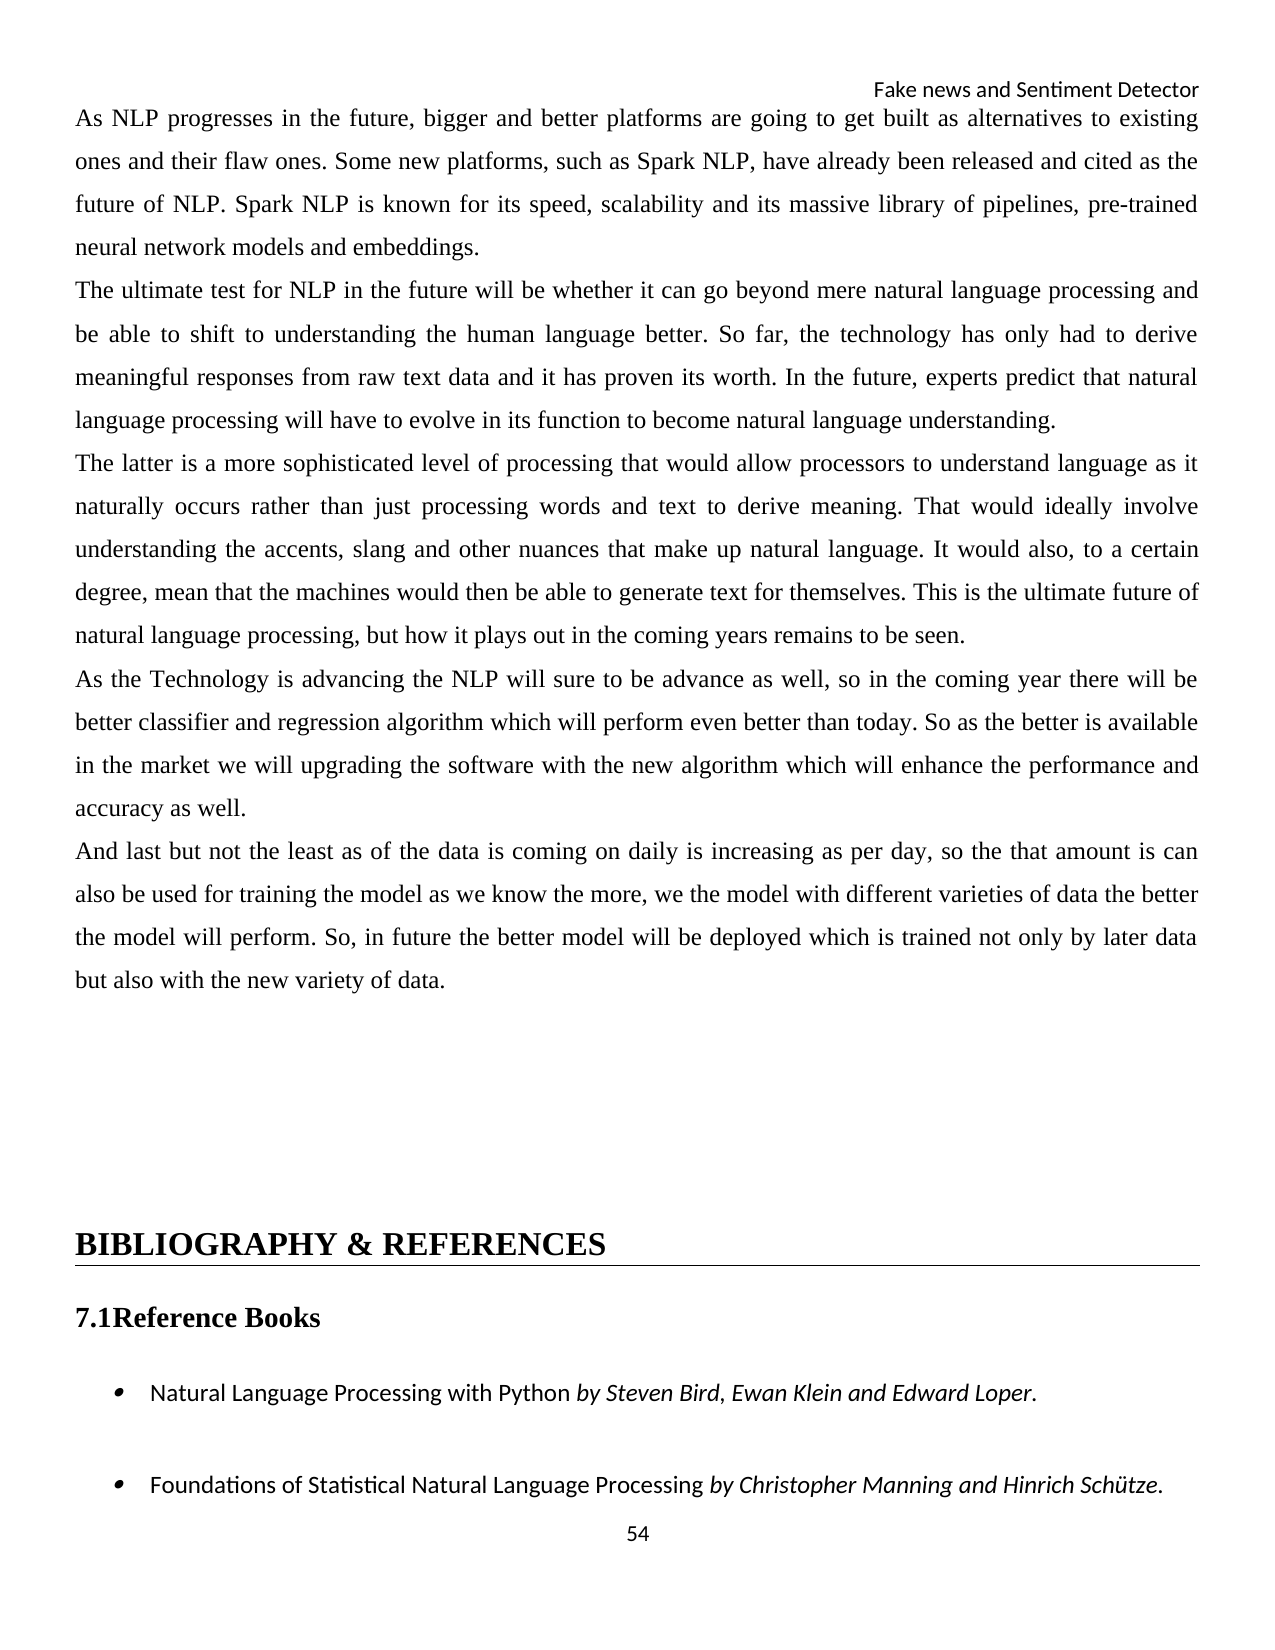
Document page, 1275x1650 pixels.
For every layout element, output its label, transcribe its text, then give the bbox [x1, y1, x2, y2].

text The latter is a more sophisticated level of processing that would allow processors to understand language as it naturally occurs rather than just processing words and text to derive meaning. That would ideally involve understanding the accents, slang and other nuances that make up natural language. It would also, to a certain degree, mean that the machines would then be able to generate text for themselves. This is the ultimate future of natural language processing, but how it plays out in the coming years remains to be seen. [75, 448, 1200, 649]
text BIBLIOGRAPHY & REFERENCES [75, 1224, 1200, 1265]
list Reference Books [75, 1301, 1200, 1334]
list Foundations of Statistical Natural Language Processing by Christopher Manning and Hinrich Schütze. [112, 1469, 1200, 1499]
text And last but not the least as of the data is coming on daily is increasing as per day, so the that amount is can also be used for training the model as we know the more, we the model with different varieties of data the better the model will perform. So, in future the better model will be deployed which is trained not only by later data but also with the new variety of data. [75, 836, 1200, 994]
text As the Technology is advancing the NLP will sure to be advance as well, so in the coming year there will be better classifier and regression algorithm which will perform even better than today. So as the better is available in the market we will upgrading the software with the new algorithm which will enhance the performance and accuracy as well. [75, 664, 1200, 822]
text The ultimate test for NLP in the future will be whether it can go beyond mere natural language processing and be able to shift to understanding the human language better. So far, the technology has only had to derive meaningful responses from raw text data and it has proven its worth. In the future, experts predict that natural language processing will have to evolve in its function to become natural language understanding. [75, 276, 1200, 434]
list Natural Language Processing with Python by Steven Bird, Ewan Klein and Edward Loper. [112, 1377, 1200, 1408]
text As NLP progresses in the future, bigger and better platforms are going to get built as alternatives to existing ones and their flaw ones. Some new platforms, such as Spark NLP, have already been released and cited as the future of NLP. Spark NLP is known for its speed, scalability and its massive library of pipelines, pre-trained neural network models and embeddings. [75, 103, 1200, 261]
